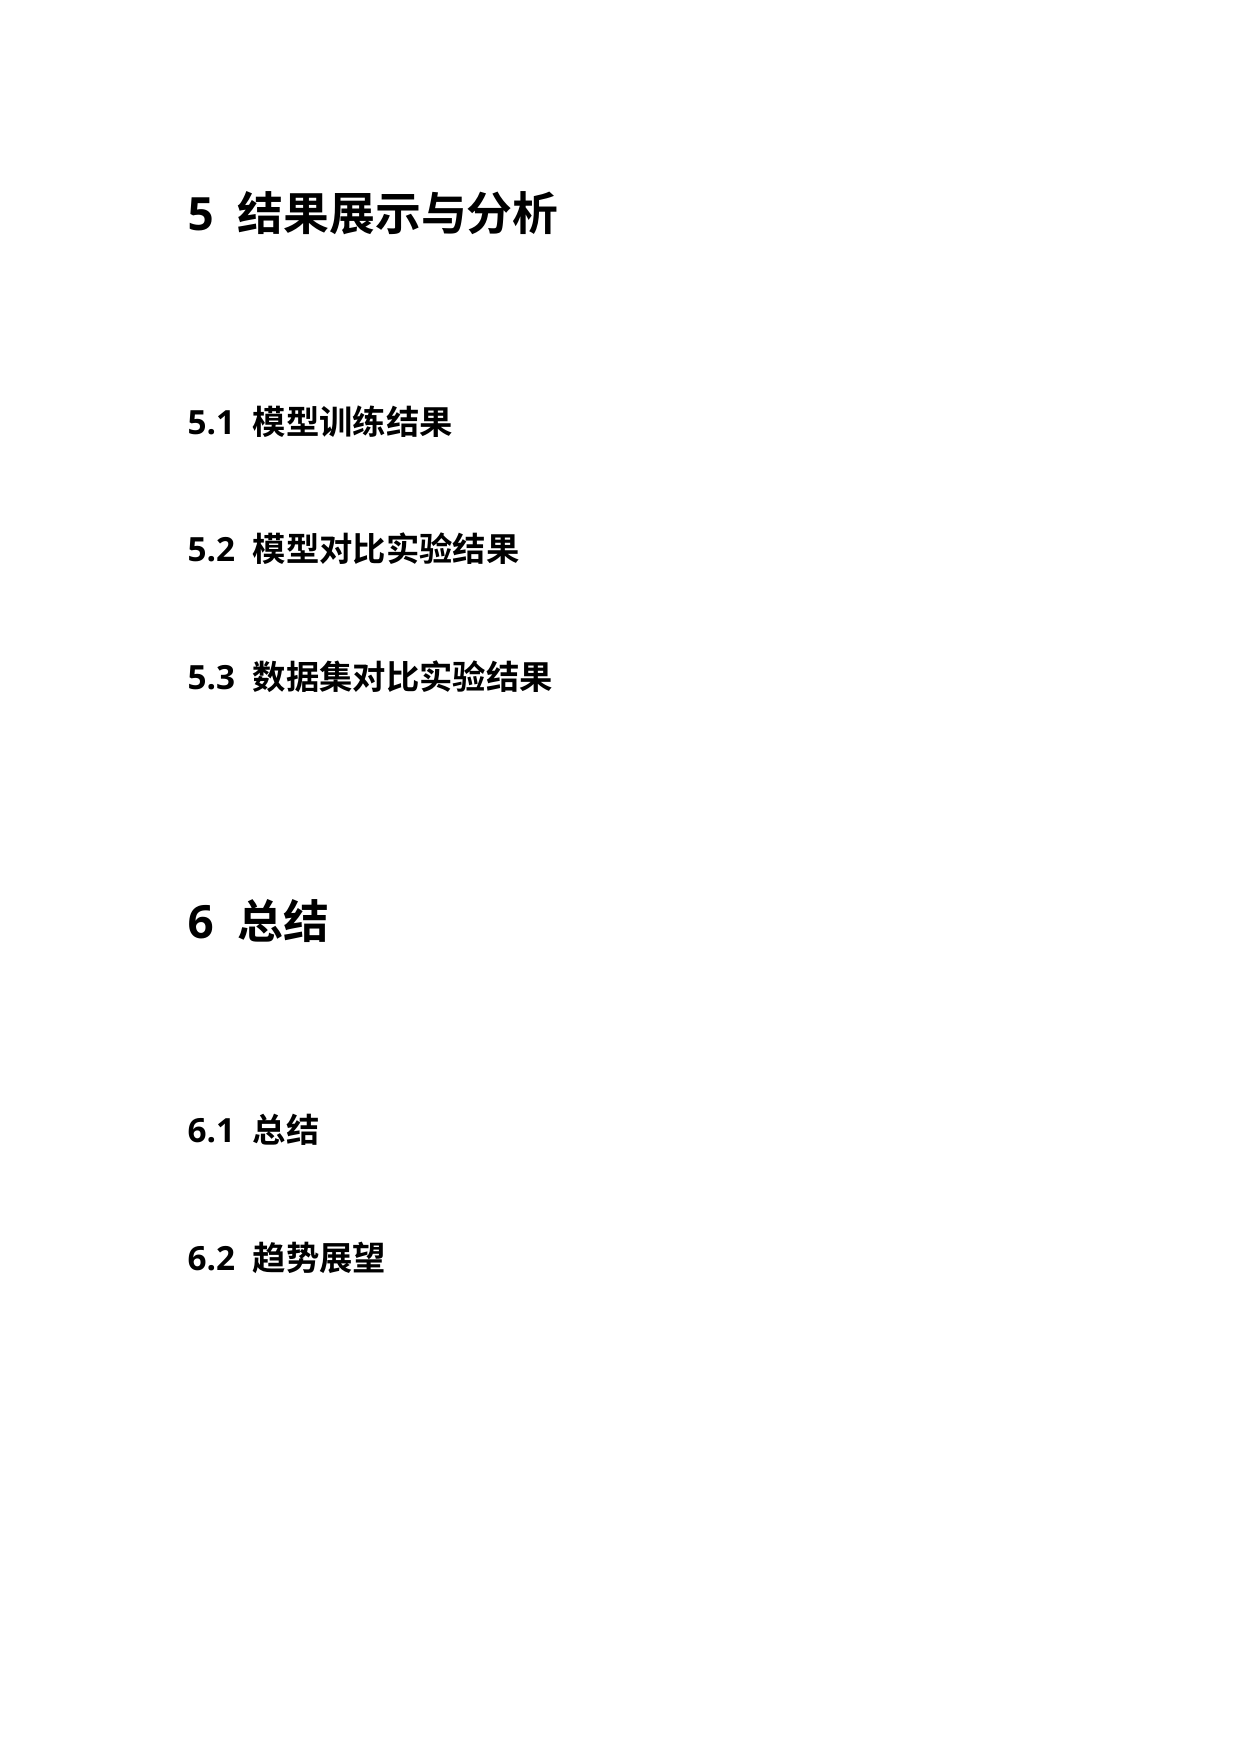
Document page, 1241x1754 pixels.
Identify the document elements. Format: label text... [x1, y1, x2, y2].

subtitle 6.1 总结 [187, 1096, 1053, 1161]
subtitle 6 总结 [187, 870, 1053, 968]
subtitle 5.3 数据集对比实验结果 [187, 642, 1053, 707]
subtitle 5 结果展示与分析 [187, 162, 1053, 259]
subtitle 6.2 趋势展望 [187, 1223, 1053, 1288]
subtitle 5.2 模型对比实验结果 [187, 515, 1053, 580]
subtitle 5.1 模型训练结果 [187, 388, 1053, 453]
